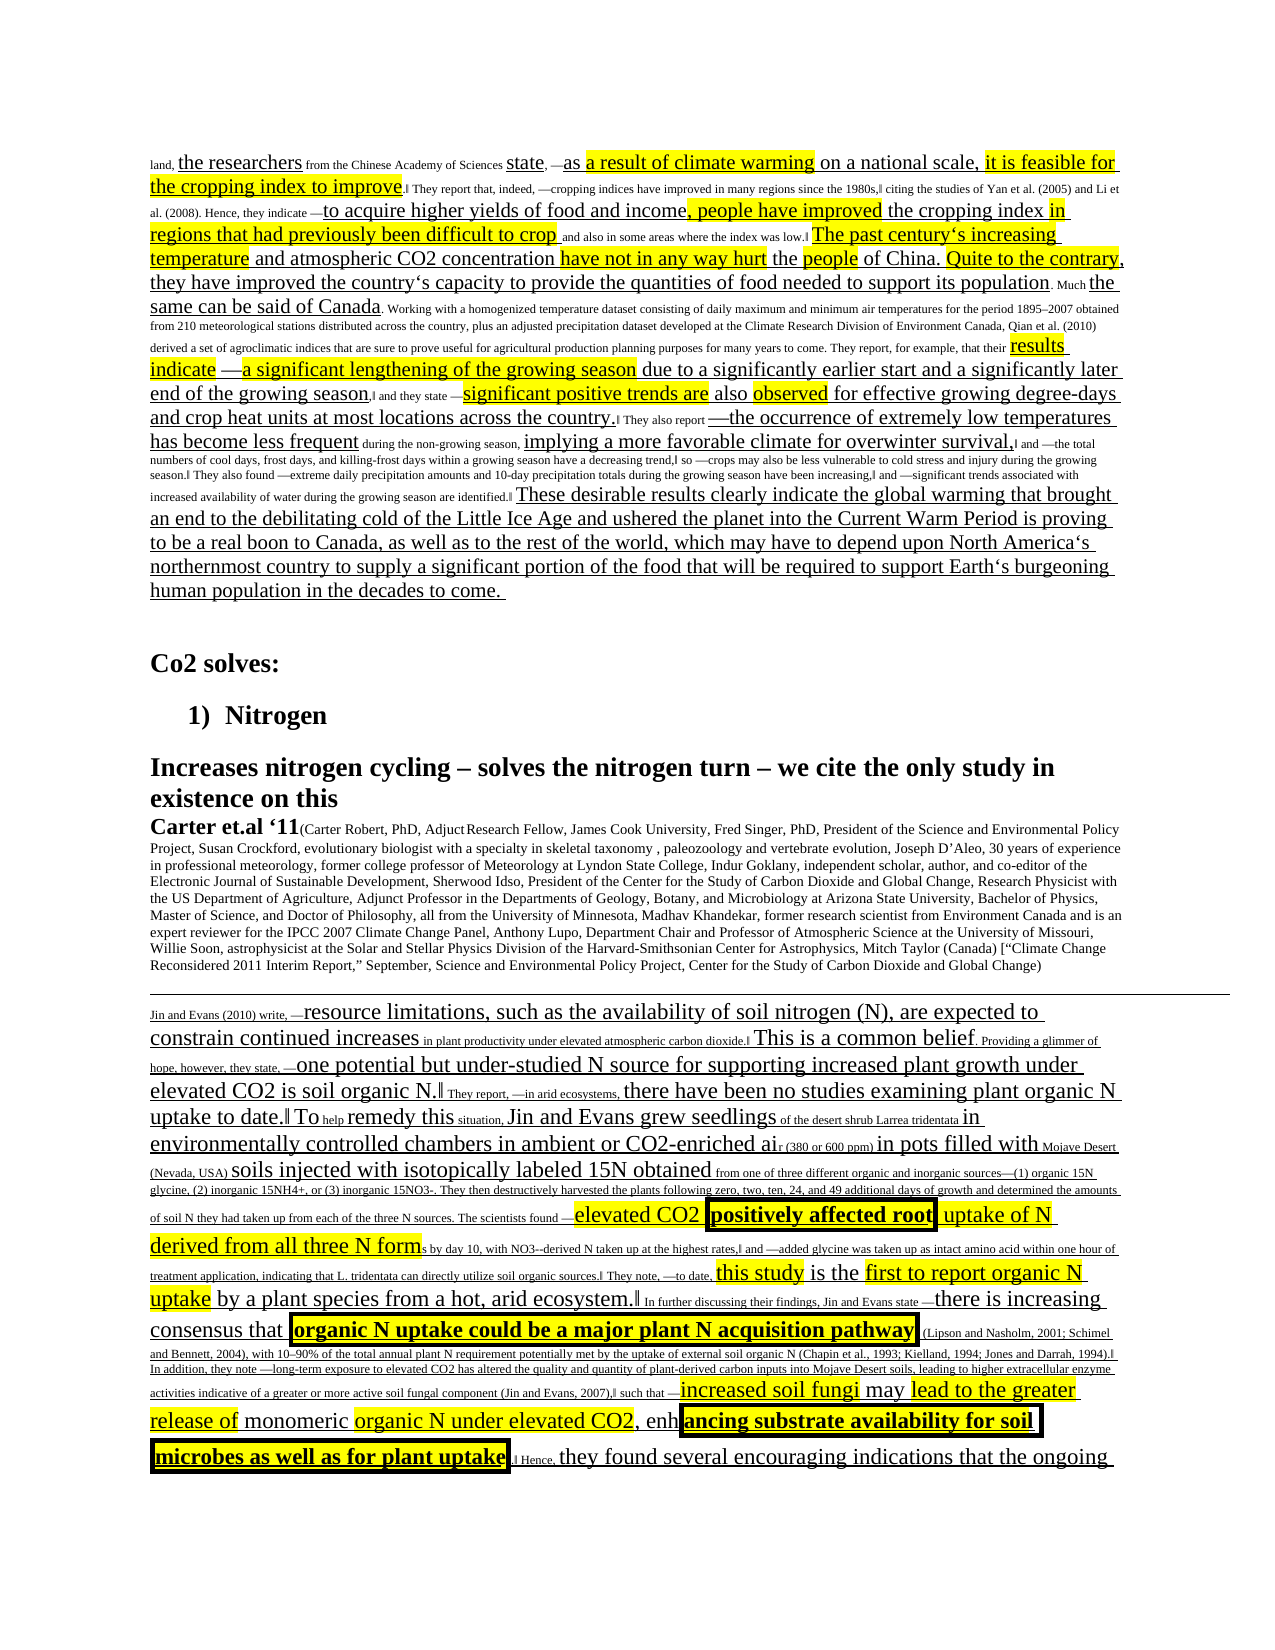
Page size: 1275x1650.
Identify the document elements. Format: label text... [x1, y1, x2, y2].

subtitle Co2 solves: [150, 647, 1125, 678]
text Carter et.al ‘11(Carter Robert, PhD, Adjuct Research Fellow, James Cook University, Fred Singer, PhD, President of the Science and Environmental Policy Project, Susan Crockford, evolutionary biologist with a specialty in skeletal taxonomy , paleozoology and vertebrate evolution, Joseph D’Aleo, 30 years of experience in professional meteorology, former college professor of Meteorology at Lyndon State College, Indur Goklany, independent scholar, author, and co-editor of the Electronic Journal of Sustainable Development, Sherwood Idso, President of the Center for the Study of Carbon Dioxide and Global Change, Research Physicist with the US Department of Agriculture, Adjunct Professor in the Departments of Geology, Botany, and Microbiology at Arizona State University, Bachelor of Physics, Master of Science, and Doctor of Philosophy, all from the University of Minnesota, Madhav Khandekar, former research scientist from Environment Canada and is an expert reviewer for the IPCC 2007 Climate Change Panel, Anthony Lupo, Department Chair and Professor of Atmospheric Science at the University of Missouri, Willie Soon, astrophysicist at the Solar and Stellar Physics Division of the Harvard-Smithsonian Center for Astrophysics, Mitch Taylor (Canada) [“Climate Change Reconsidered 2011 Interim Report,” September, Science and Environmental Policy Project, Center for the Study of Carbon Dioxide and Global Change) [150, 813, 1125, 974]
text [150, 998, 1125, 1474]
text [150, 150, 1125, 602]
subtitle Increases nitrogen cycling – solves the nitrogen turn – we cite the only study in existence on this [150, 751, 1125, 813]
subtitle Nitrogen [187, 699, 1125, 730]
